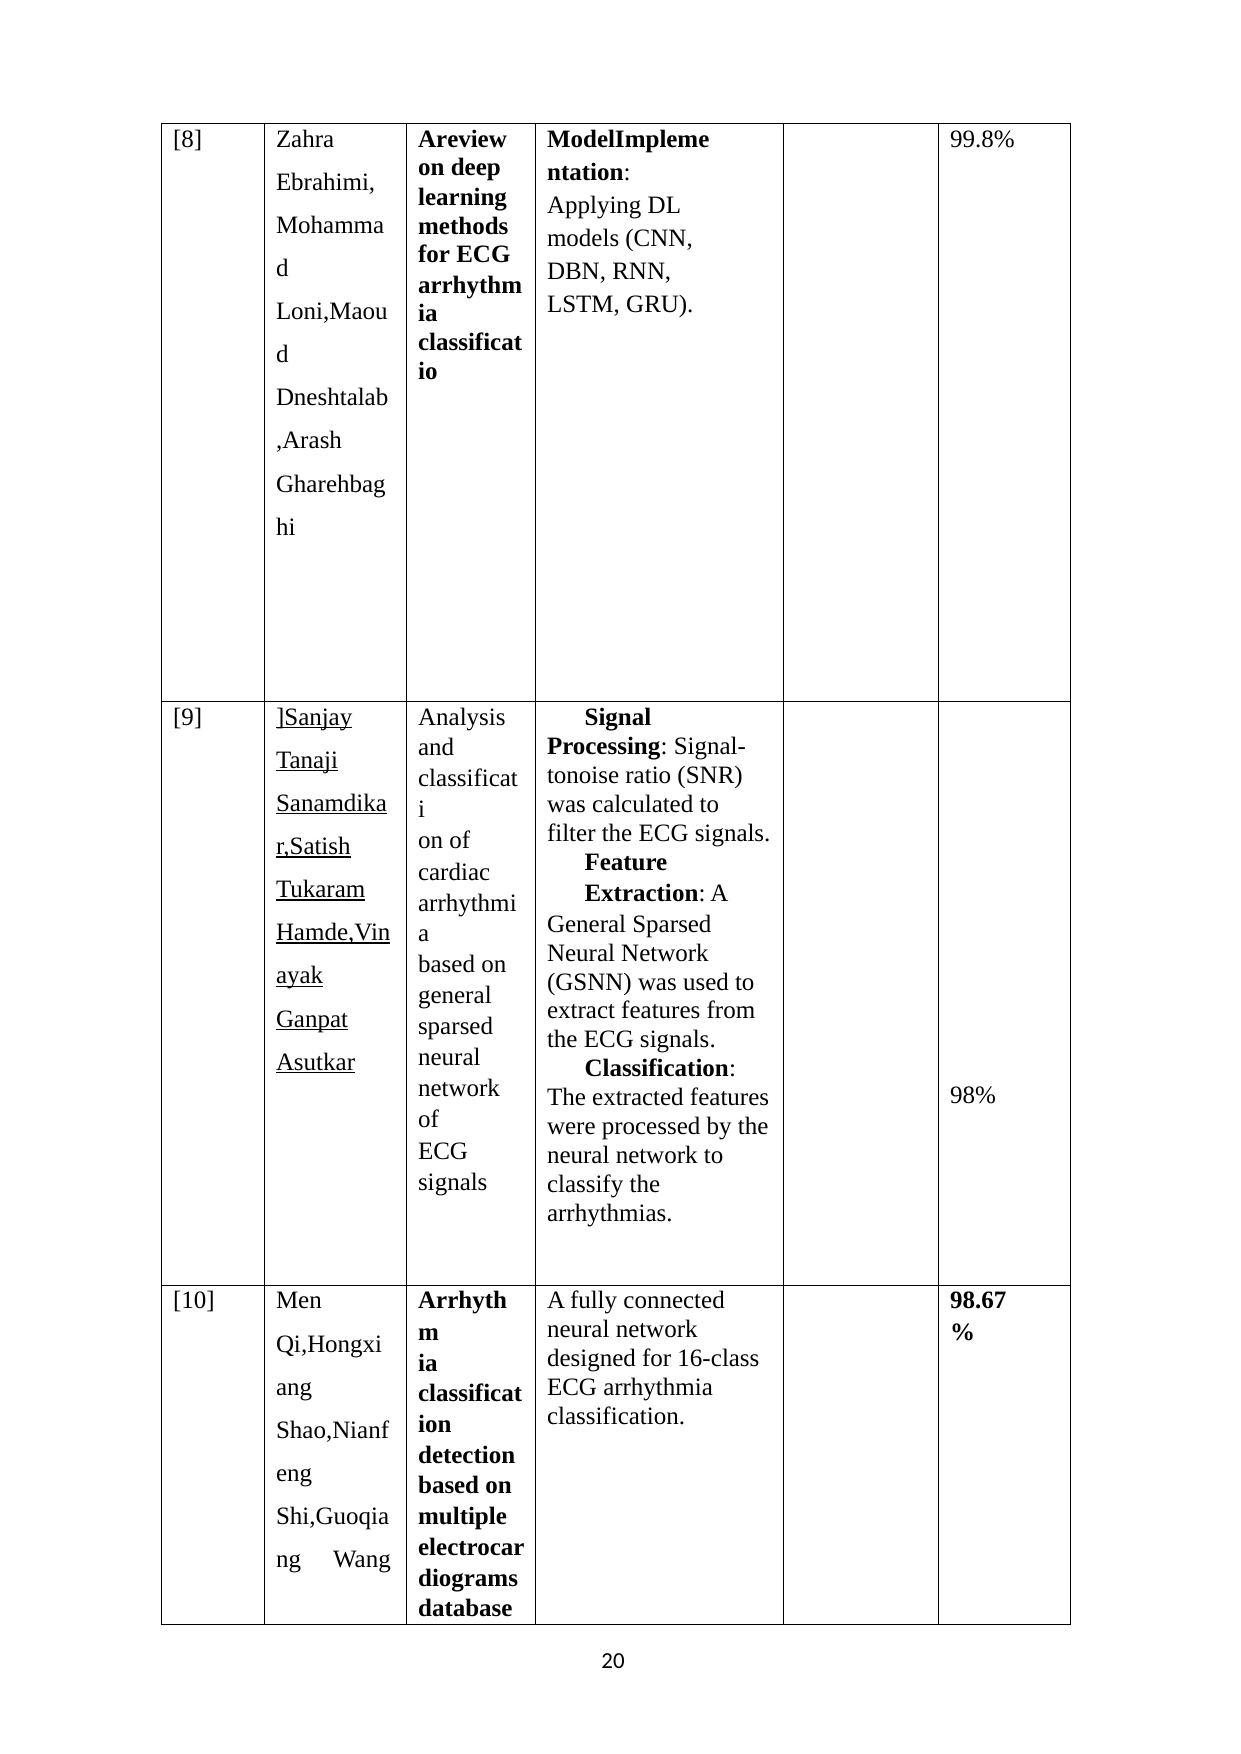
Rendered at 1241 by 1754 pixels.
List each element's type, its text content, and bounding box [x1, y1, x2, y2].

table_cell [10] [162, 1286, 264, 1624]
table_cell Signal Processing: Signal-tonoise ratio (SNR) was calculated to filter the ECG signals. Feature Extraction: A General Sparsed Neural Network (GSNN) was used to extract features from the ECG signals. Classification: The extracted features were processed by the neural network to classify the arrhythmias. [536, 702, 783, 1284]
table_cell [536, 1286, 783, 1624]
table_cell Areview on deep learning methods for ECG arrhythm ia classificat io [407, 124, 535, 701]
table_cell 99.8% [939, 124, 1070, 701]
table_cell [9] [162, 702, 264, 1284]
table_cell [784, 702, 938, 1284]
table_cell ModelImplementation: Applying DL models (CNN, DBN, RNN, LSTM, GRU). [536, 124, 783, 701]
table_cell [8] [162, 124, 264, 701]
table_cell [265, 1286, 406, 1624]
table_cell ]Sanjay Tanaji Sanamdikar,Satish Tukaram Hamde,Vinayak Ganpat Asutkar [265, 702, 406, 1284]
table_cell [784, 124, 938, 701]
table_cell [407, 1286, 535, 1624]
table_cell [784, 1286, 938, 1624]
table_cell Zahra Ebrahimi,Mohammad Loni,Maoud Dneshtalab,Arash Gharehbaghi [265, 124, 406, 701]
table_cell 98% [939, 702, 1070, 1284]
table_cell 98.67 % [939, 1286, 1070, 1624]
table_cell Analysis and classificati on of cardiac arrhythmia based on general sparsed neural network of ECG signals [407, 702, 535, 1284]
